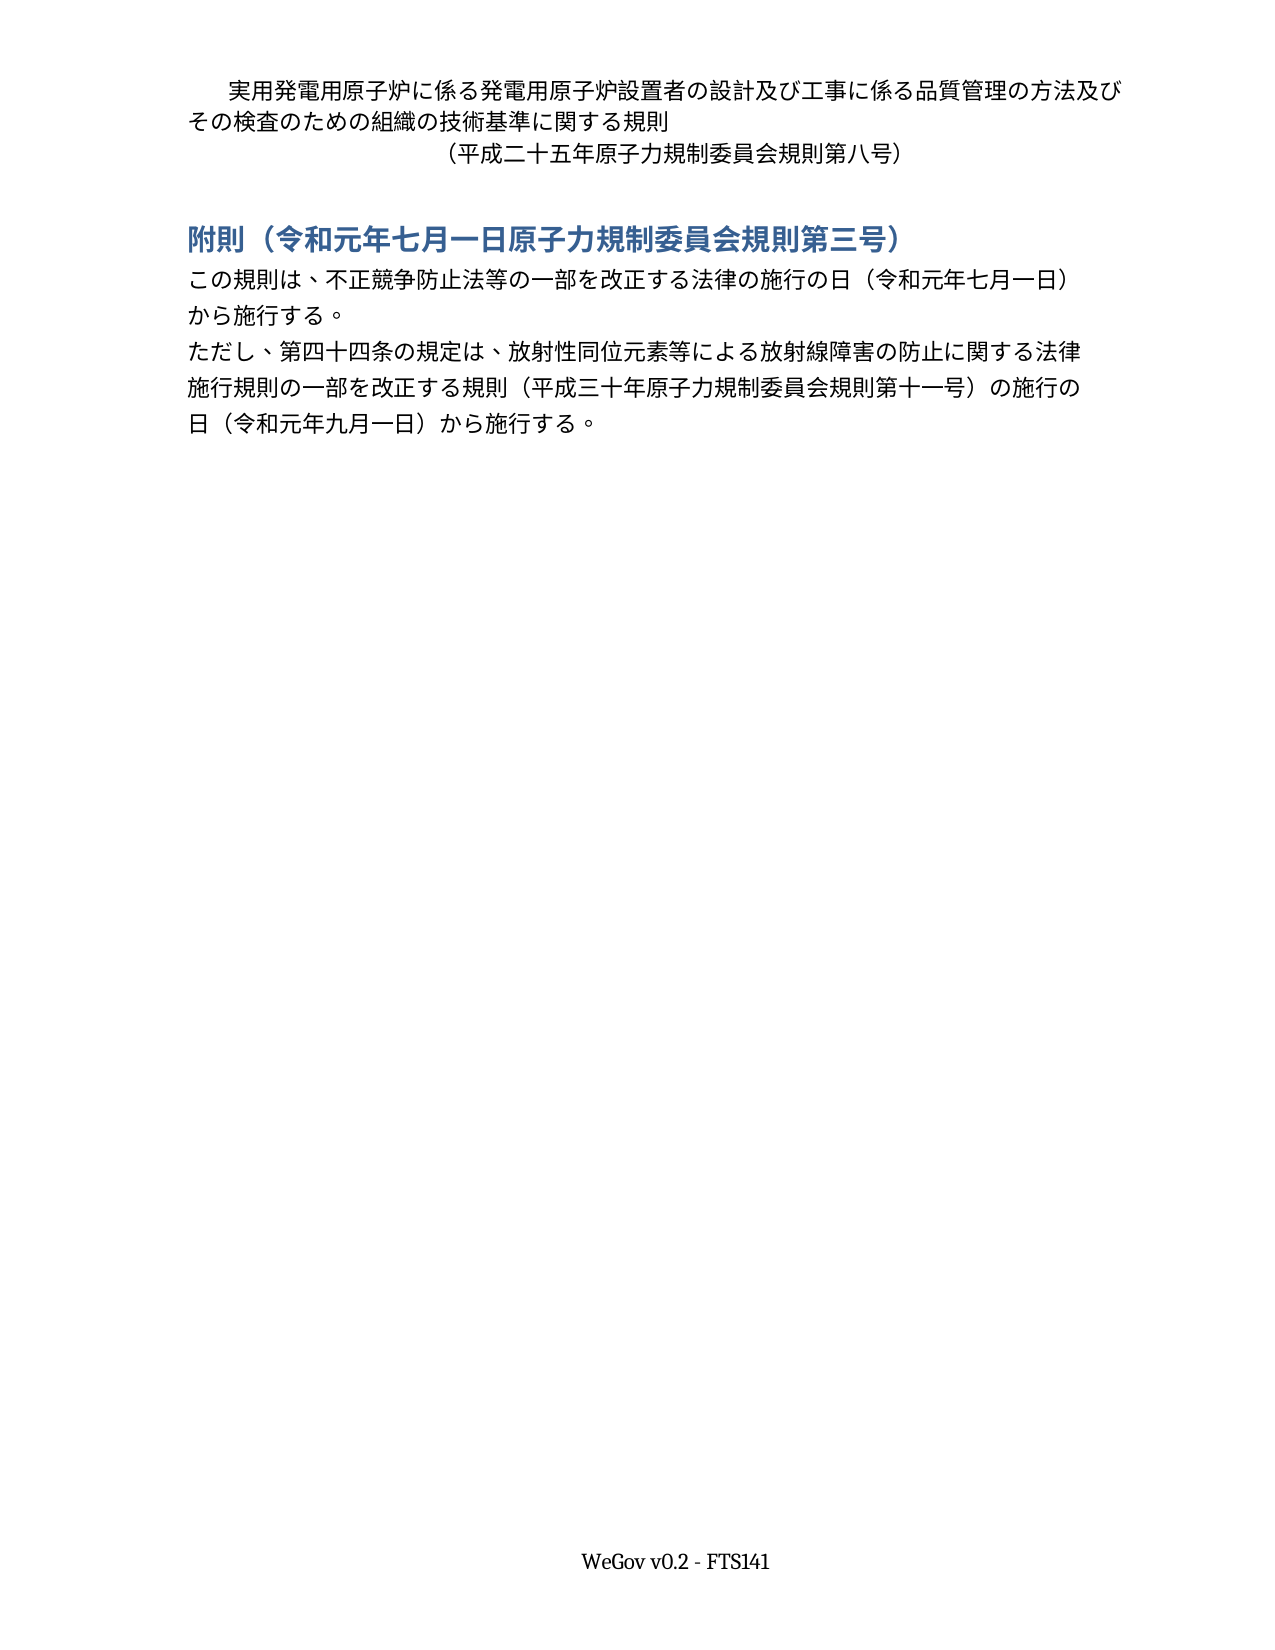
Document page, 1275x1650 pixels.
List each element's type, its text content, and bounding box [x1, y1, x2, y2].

text この規則は、不正競争防止法等の一部を改正する法律の施行の日（令和元年七月一日）から施行する。 ただし、第四十四条の規定は、放射性同位元素等による放射線障害の防止に関する法律施行規則の一部を改正する規則（平成三十年原子力規制委員会規則第十一号）の施行の日（令和元年九月一日）から施行する。 [187, 264, 1087, 439]
subtitle 附則（令和元年七月一日原子力規制委員会規則第三号） [187, 219, 1087, 258]
